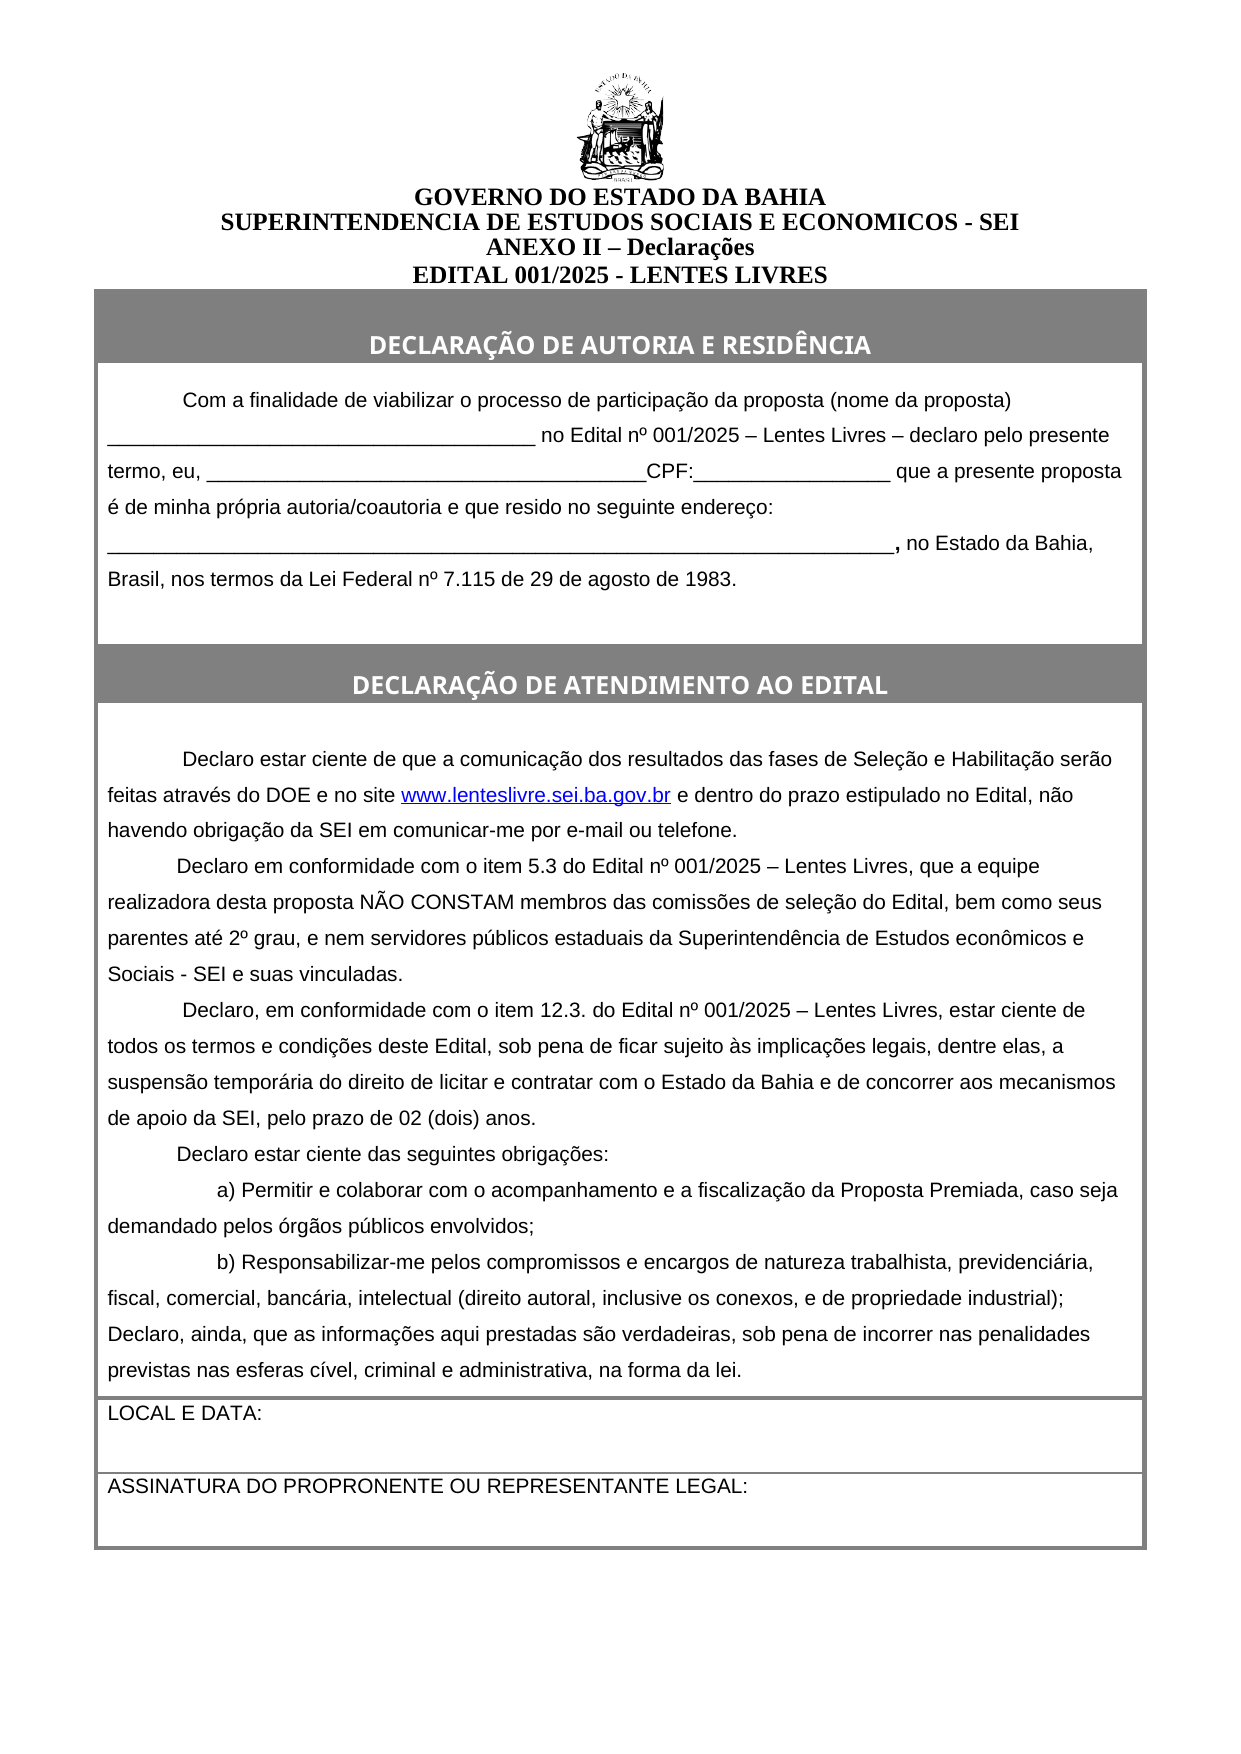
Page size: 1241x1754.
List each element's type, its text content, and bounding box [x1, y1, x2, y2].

table_cell Com a finalidade de viabilizar o processo de participação da proposta (nome da proposta) _____________________________________ no Edital nº 001/2025 – Lentes Livres – declaro pelo presente termo, eu, ______________________________________CPF:_________________ que a presente proposta é de minha própria autoria/coautoria e que resido no seguinte endereço: ____________________________________________________________________, no Estado da Bahia, Brasil, nos termos da Lei Federal nº 7.115 de 29 de agosto de 1983. [98, 363, 1142, 643]
table_cell ASSINATURA DO PROPRONENTE OU REPRESENTANTE LEGAL: [98, 1474, 1142, 1546]
picture [576, 73, 664, 182]
table_cell Declaro estar ciente de que a comunicação dos resultados das fases de Seleção e Habilitação serão feitas através do DOE e no site www.lenteslivre.sei.ba.gov.br e dentro do prazo estipulado no Edital, não havendo obrigação da SEI em comunicar-me por e-mail ou telefone. Declaro em conformidade com o item 5.3 do Edital nº 001/2025 – Lentes Livres, que a equipe realizadora desta proposta NÃO CONSTAM membros das comissões de seleção do Edital, bem como seus parentes até 2º grau, e nem servidores públicos estaduais da Superintendência de Estudos econômicos e Sociais - SEI e suas vinculadas. Declaro, em conformidade com o item 12.3. do Edital nº 001/2025 – Lentes Livres, estar ciente de todos os termos e condições deste Edital, sob pena de ficar sujeito às implicações legais, dentre elas, a suspensão temporária do direito de licitar e contratar com o Estado da Bahia e de concorrer aos mecanismos de apoio da SEI, pelo prazo de 02 (dois) anos. Declaro estar ciente das seguintes obrigações: a) Permitir e colaborar com o acompanhamento e a fiscalização da Proposta Premiada, caso seja demandado pelos órgãos públicos envolvidos; b) Responsabilizar-me pelos compromissos e encargos de natureza trabalhista, previdenciária, fiscal, comercial, bancária, intelectual (direito autoral, inclusive os conexos, e de propriedade industrial); Declaro, ainda, que as informações aqui prestadas são verdadeiras, sob pena de incorrer nas penalidades previstas nas esferas cível, criminal e administrativa, na forma da lei. [98, 703, 1142, 1396]
table_header DECLARAÇÃO DE AUTORIA E RESIDÊNCIA [98, 294, 1142, 362]
table_cell DECLARAÇÃO DE ATENDIMENTO AO EDITAL [98, 645, 1142, 702]
table_cell LOCAL E DATA: [98, 1400, 1142, 1472]
